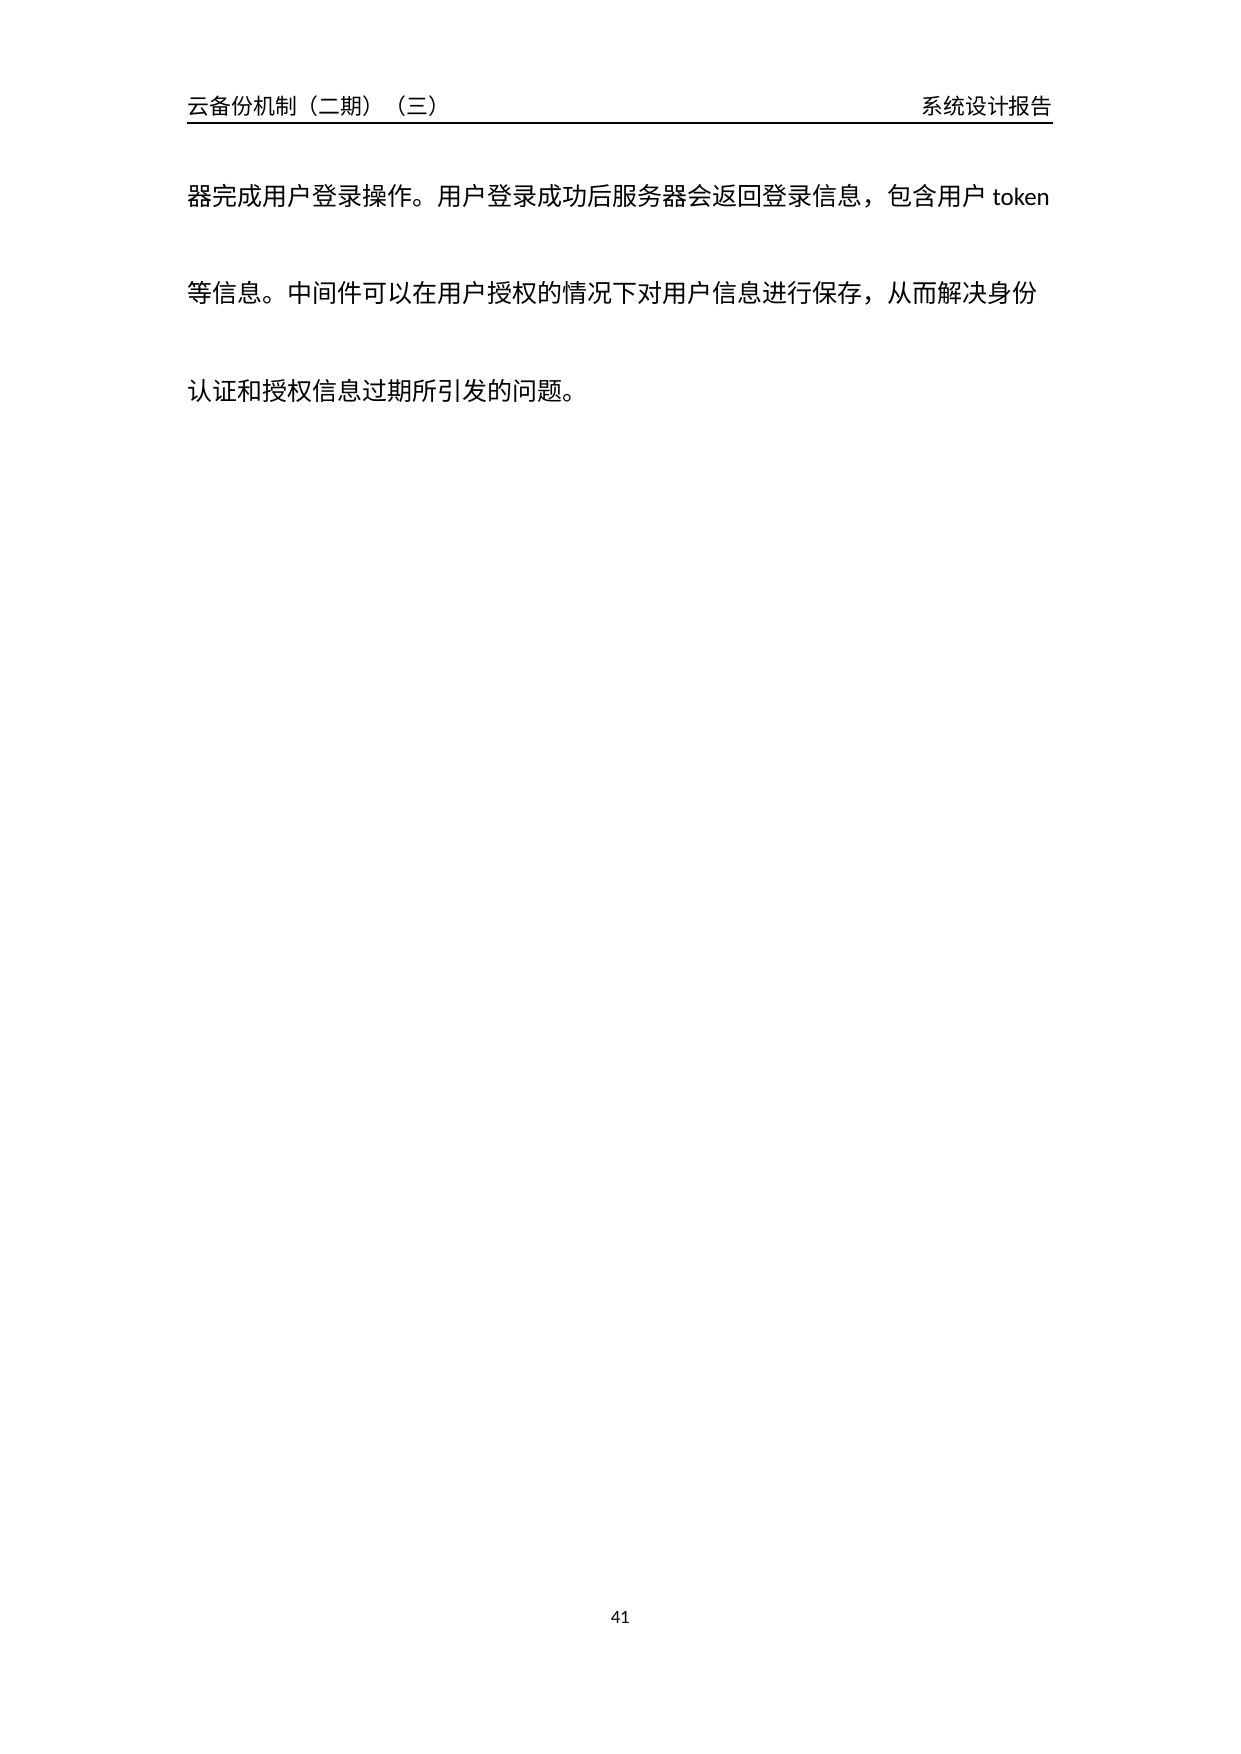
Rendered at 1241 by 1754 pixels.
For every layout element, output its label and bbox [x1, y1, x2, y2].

text [187, 162, 1053, 422]
